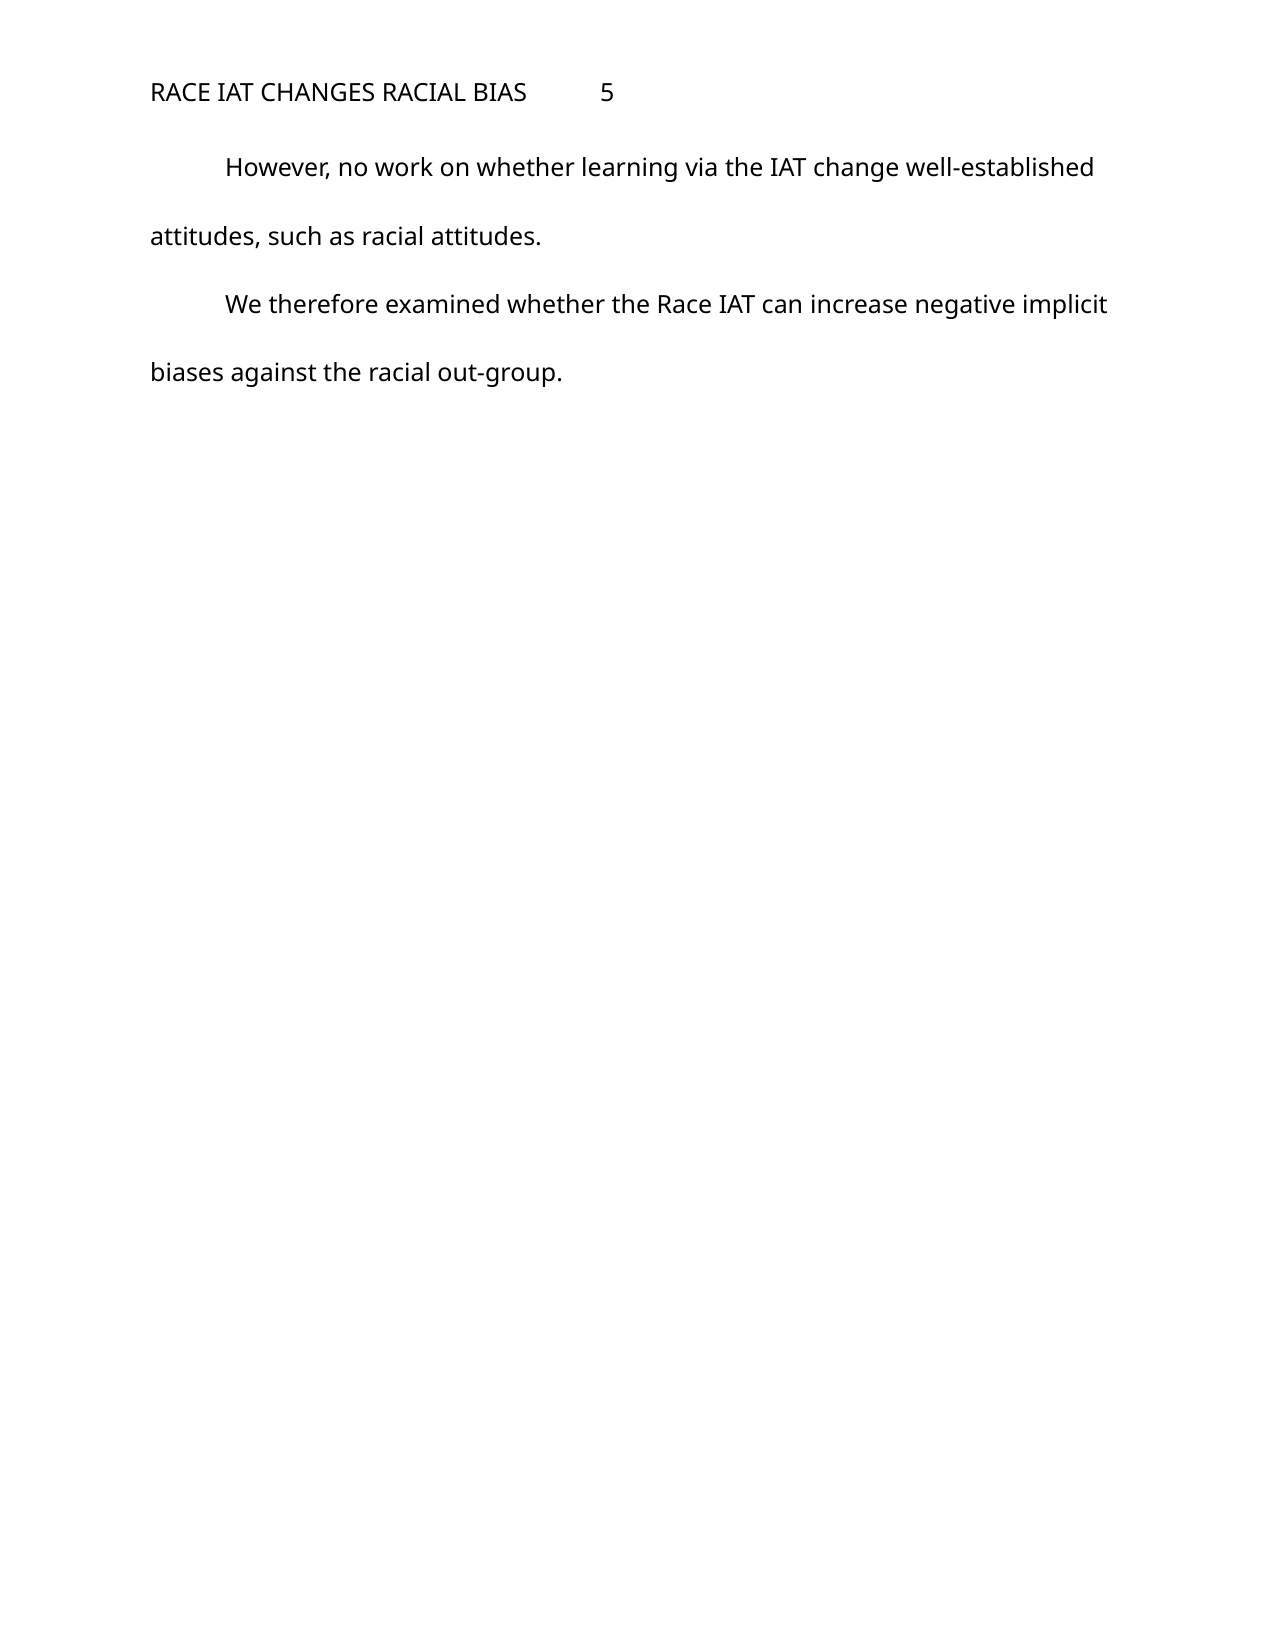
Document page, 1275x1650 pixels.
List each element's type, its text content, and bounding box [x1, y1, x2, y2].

text However, no work on whether learning via the IAT change well-established attitudes, such as racial attitudes. [150, 150, 1125, 252]
text We therefore examined whether the Race IAT can increase negative implicit biases against the racial out-group. [150, 286, 1125, 388]
